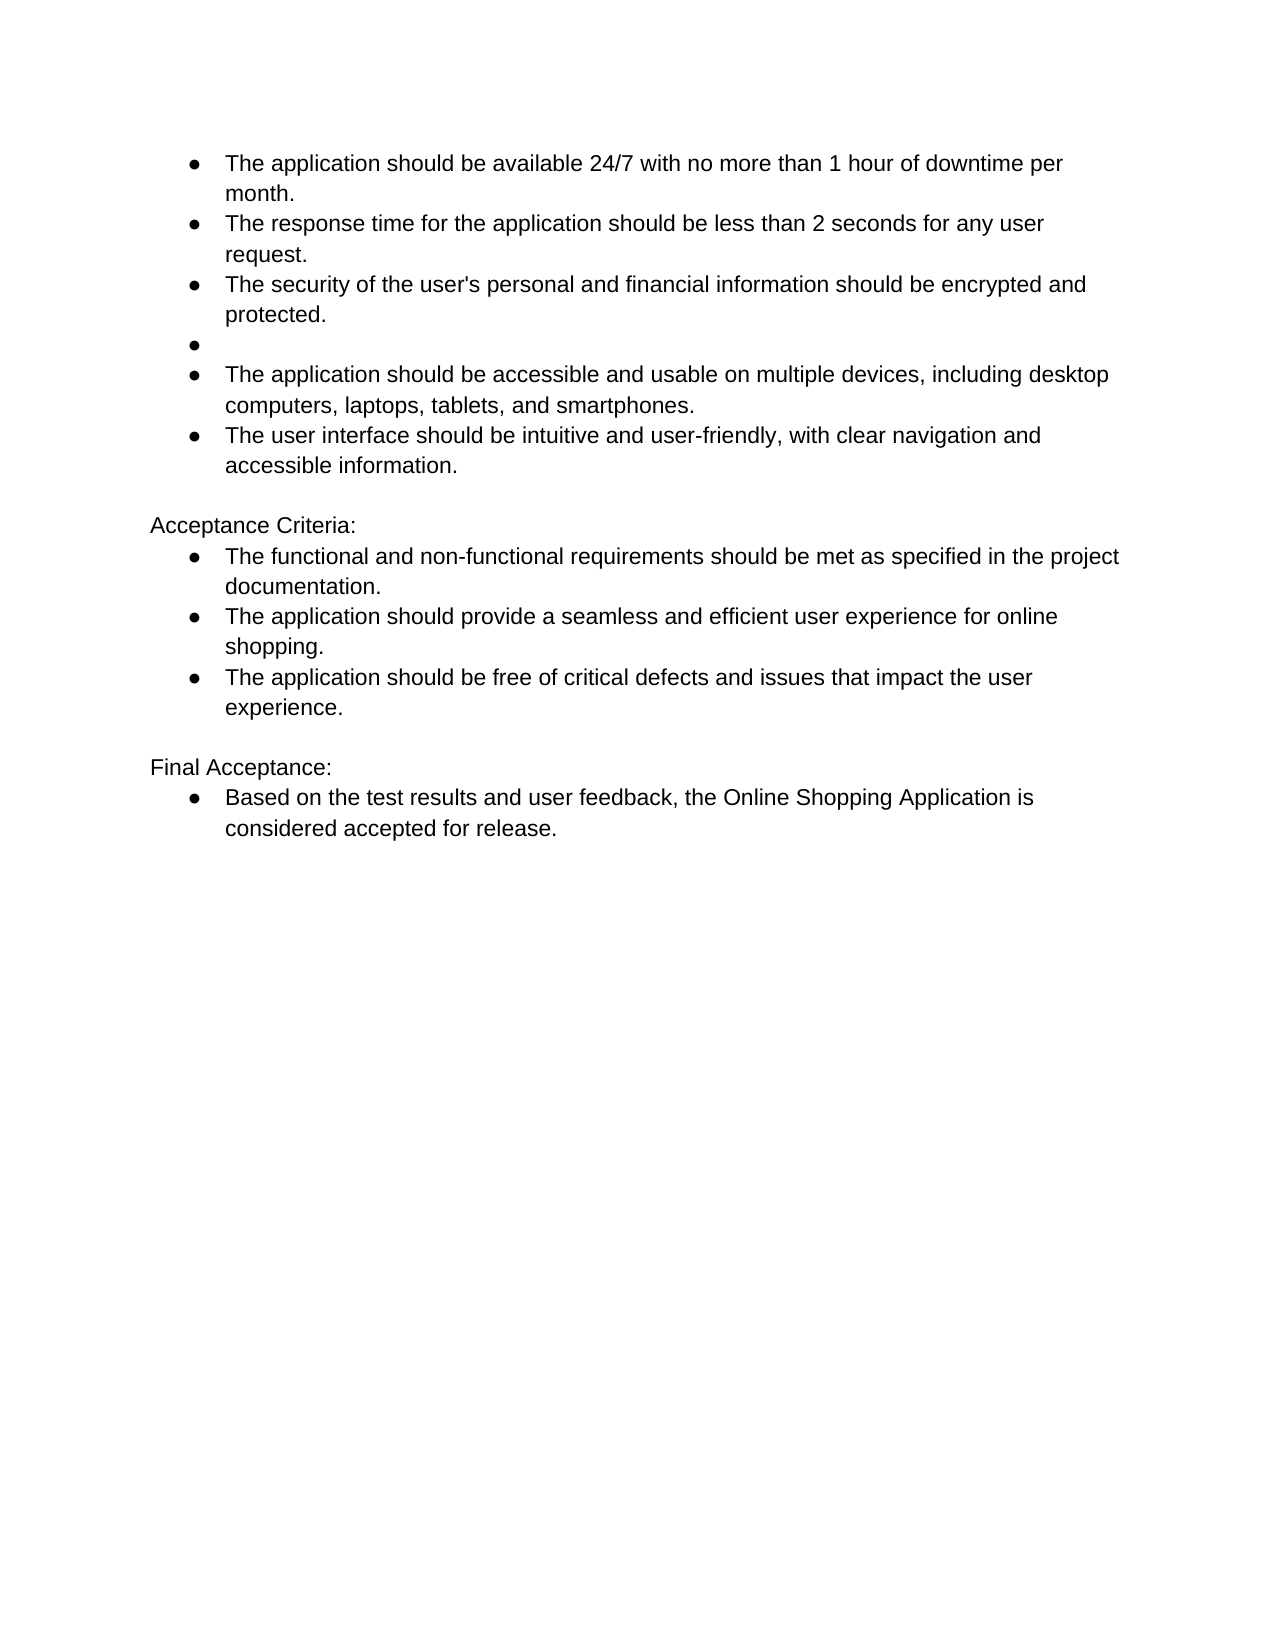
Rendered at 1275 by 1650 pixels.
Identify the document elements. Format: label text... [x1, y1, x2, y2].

list The user interface should be intuitive and user-friendly, with clear navigation and accessible information. [187, 422, 1125, 478]
list The security of the user's personal and financial information should be encrypted and protected. [187, 271, 1125, 327]
text Acceptance Criteria: [150, 512, 1125, 539]
list Based on the test results and user feedback, the Online Shopping Application is considered accepted for release. [187, 784, 1125, 841]
list The application should be accessible and usable on multiple devices, including desktop computers, laptops, tablets, and smartphones. [187, 361, 1125, 418]
list The response time for the application should be less than 2 seconds for any user request. [187, 210, 1125, 267]
list The application should be available 24/7 with no more than 1 hour of downtime per month. [187, 150, 1125, 207]
list The application should provide a seamless and efficient user experience for online shopping. [187, 603, 1125, 660]
list The functional and non-functional requirements should be met as specified in the project documentation. [187, 543, 1125, 599]
text Final Acceptance: [150, 754, 1125, 781]
list The application should be free of critical defects and issues that impact the user experience. [187, 663, 1125, 720]
